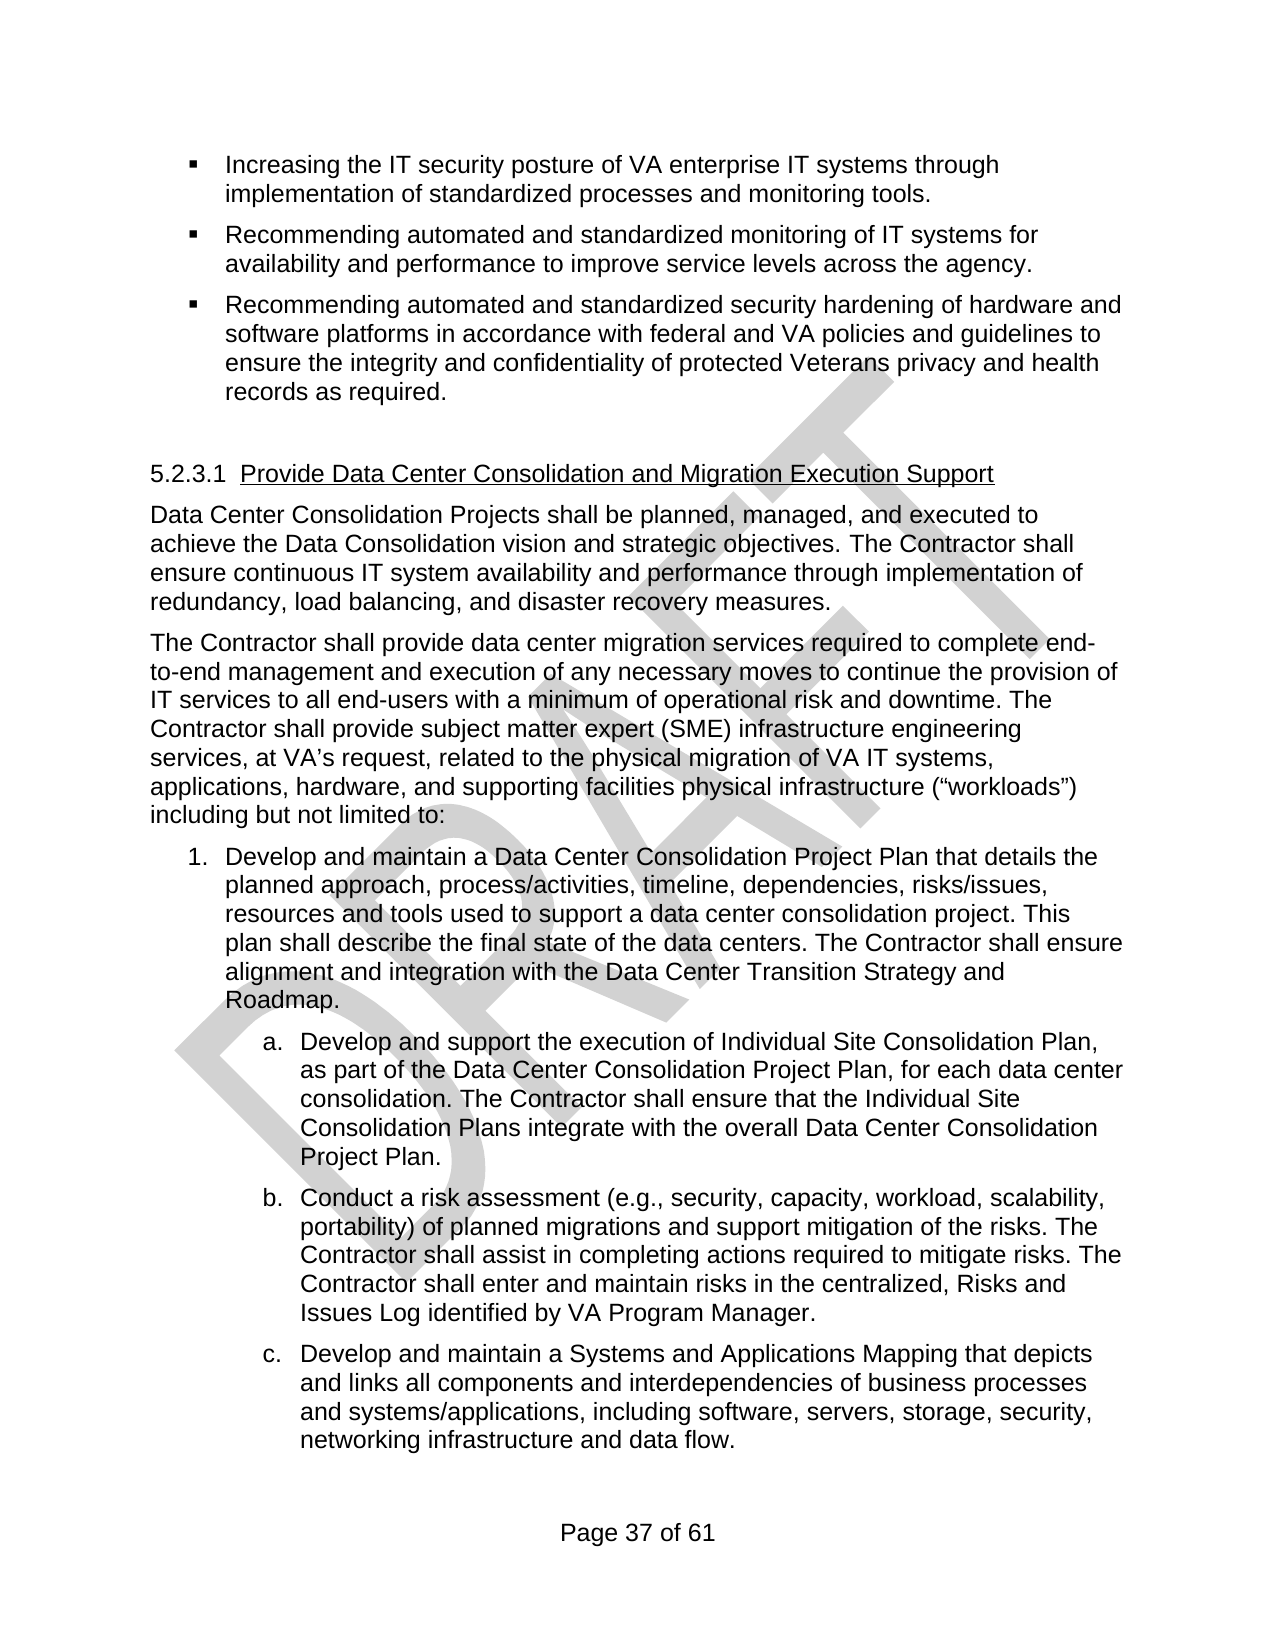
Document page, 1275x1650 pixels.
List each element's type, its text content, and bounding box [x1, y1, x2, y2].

list Increasing the IT security posture of VA enterprise IT systems through implementation of standardized processes and monitoring tools. [187, 150, 1125, 208]
list Recommending automated and standardized security hardening of hardware and software platforms in accordance with federal and VA policies and guidelines to ensure the integrity and confidentiality of protected Veterans privacy and health records as required. [187, 290, 1125, 405]
text The Contractor shall provide data center migration services required to complete end-to-end management and execution of any necessary moves to continue the provision of IT services to all end-users with a minimum of operational risk and downtime. The Contractor shall provide subject matter expert (SME) infrastructure engineering services, at VA’s request, related to the physical migration of VA IT systems, applications, hardware, and supporting facilities physical infrastructure (“workloads”) including but not limited to: [150, 628, 1125, 829]
list Conduct a risk assessment (e.g., security, capacity, workload, scalability, portability) of planned migrations and support mitigation of the risks. The Contractor shall assist in completing actions required to mitigate risks. The Contractor shall enter and maintain risks in the centralized, Risks and Issues Log identified by VA Program Manager. [262, 1183, 1125, 1327]
list Develop and maintain a Data Center Consolidation Project Plan that details the planned approach, process/activities, timeline, dependencies, risks/issues, resources and tools used to support a data center consolidation project. This plan shall describe the final state of the data centers. The Contractor shall ensure alignment and integration with the Data Center Transition Strategy and Roadmap. [187, 842, 1125, 1014]
list Develop and maintain a Systems and Applications Mapping that depicts and links all components and interdependencies of business processes and systems/applications, including software, servers, storage, security, networking infrastructure and data flow. [262, 1339, 1125, 1454]
list Recommending automated and standardized monitoring of IT systems for availability and performance to improve service levels across the agency. [187, 220, 1125, 278]
text Data Center Consolidation Projects shall be planned, managed, and executed to achieve the Data Consolidation vision and strategic objectives. The Contractor shall ensure continuous IT system availability and performance through implementation of redundancy, load balancing, and disaster recovery measures. [150, 500, 1125, 615]
list Develop and support the execution of Individual Site Consolidation Plan, as part of the Data Center Consolidation Project Plan, for each data center consolidation. The Contractor shall ensure that the Individual Site Consolidation Plans integrate with the overall Data Center Consolidation Project Plan. [262, 1027, 1125, 1170]
subtitle Provide Data Center Consolidation and Migration Execution Support [150, 459, 1125, 488]
